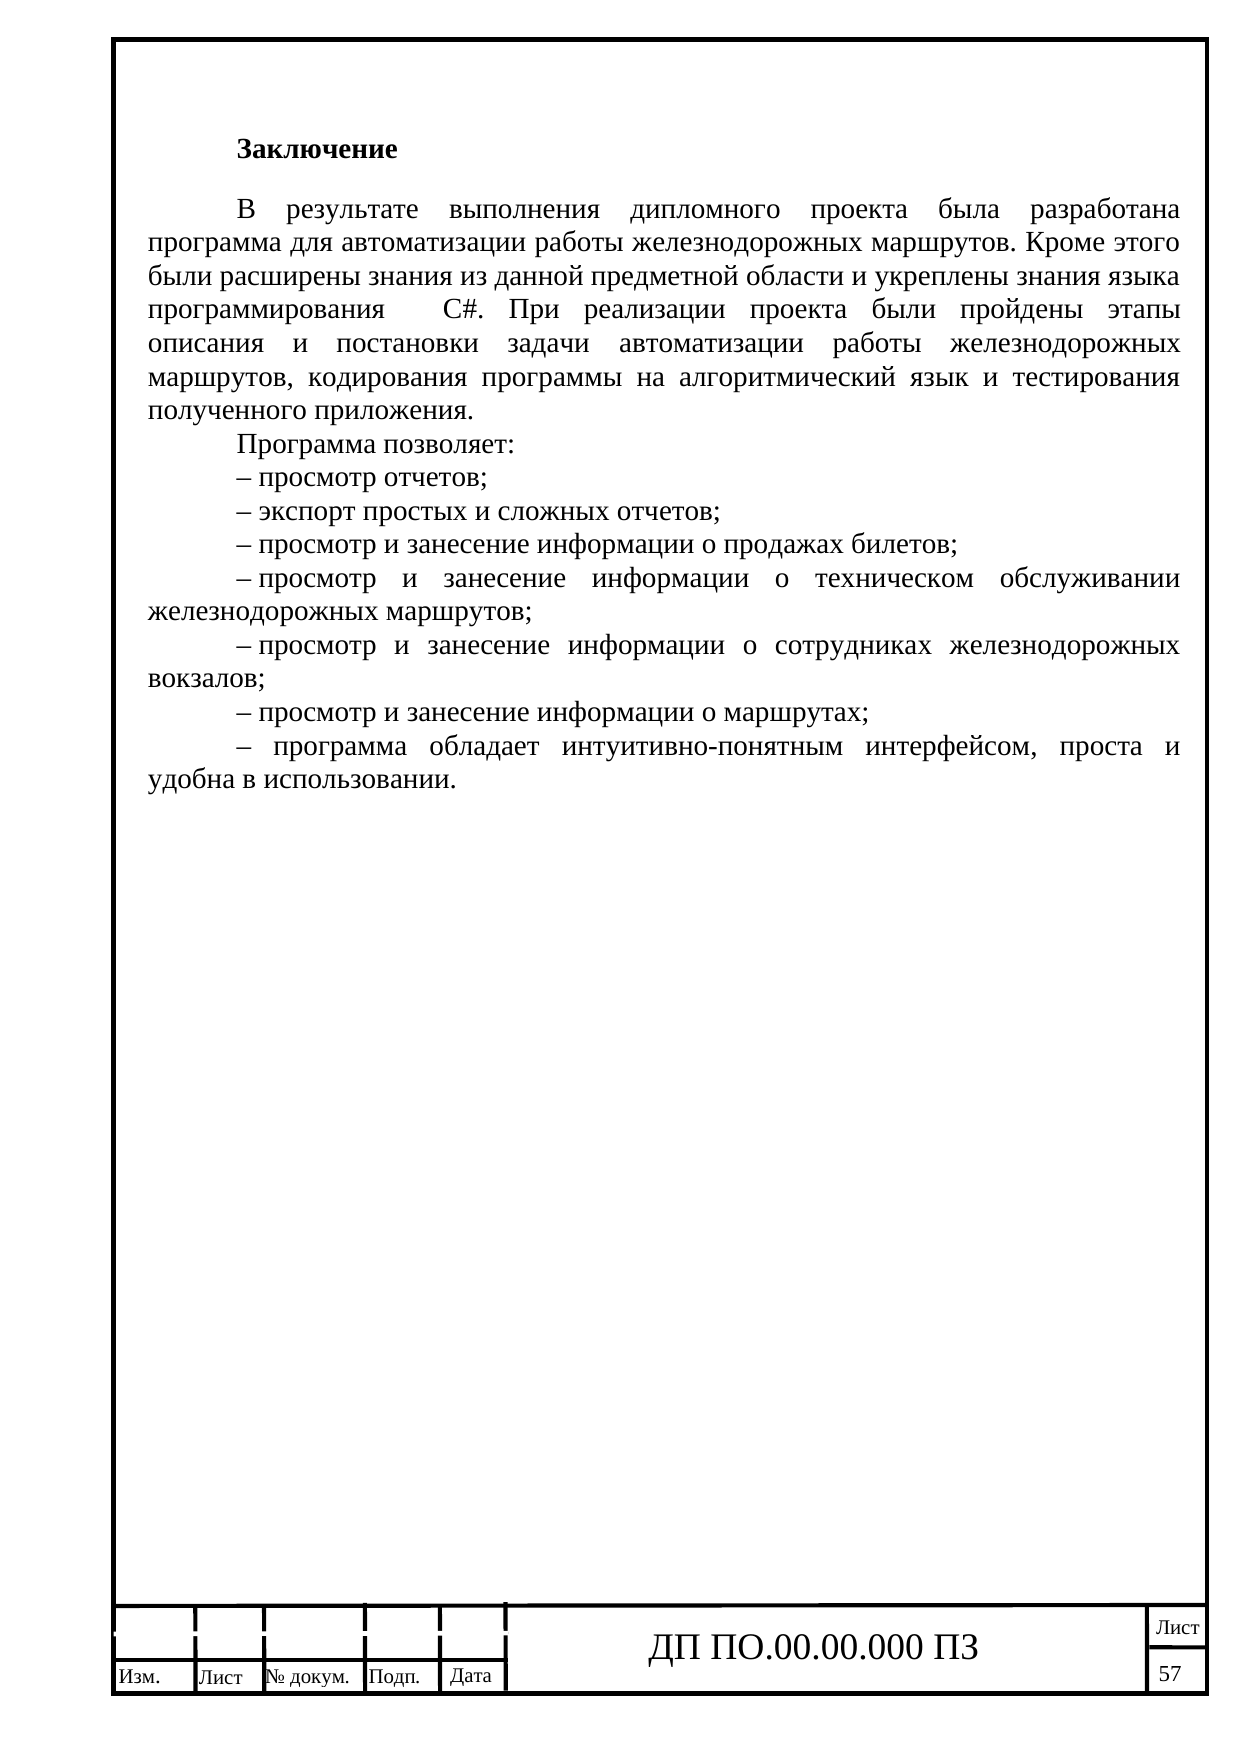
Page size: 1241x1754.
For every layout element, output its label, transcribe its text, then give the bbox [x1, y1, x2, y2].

text Программа позволяет: [148, 426, 1181, 459]
text – экспорт простых и сложных отчетов; [148, 493, 1181, 526]
subtitle Заключение [148, 131, 1181, 164]
text – просмотр отчетов; [148, 459, 1181, 493]
text – просмотр и занесение информации о техническом обслуживании железнодорожных маршрутов; [148, 560, 1181, 627]
text – просмотр и занесение информации о маршрутах; [148, 694, 1181, 728]
text – просмотр и занесение информации о сотрудниках железнодорожных вокзалов; [148, 627, 1181, 694]
text – просмотр и занесение информации о продажах билетов; [148, 526, 1181, 560]
text В результате выполнения дипломного проекта была разработана программа для автоматизации работы железнодорожных маршрутов. Кроме этого были расширены знания из данной предметной области и укреплены знания языка программирования C#. При реализации проекта были пройдены этапы описания и постановки задачи автоматизации работы железнодорожных маршрутов, кодирования программы на алгоритмический язык и тестирования полученного приложения. [148, 191, 1181, 426]
text – программа обладает интуитивно-понятным интерфейсом, проста и удобна в использовании. [148, 728, 1181, 795]
